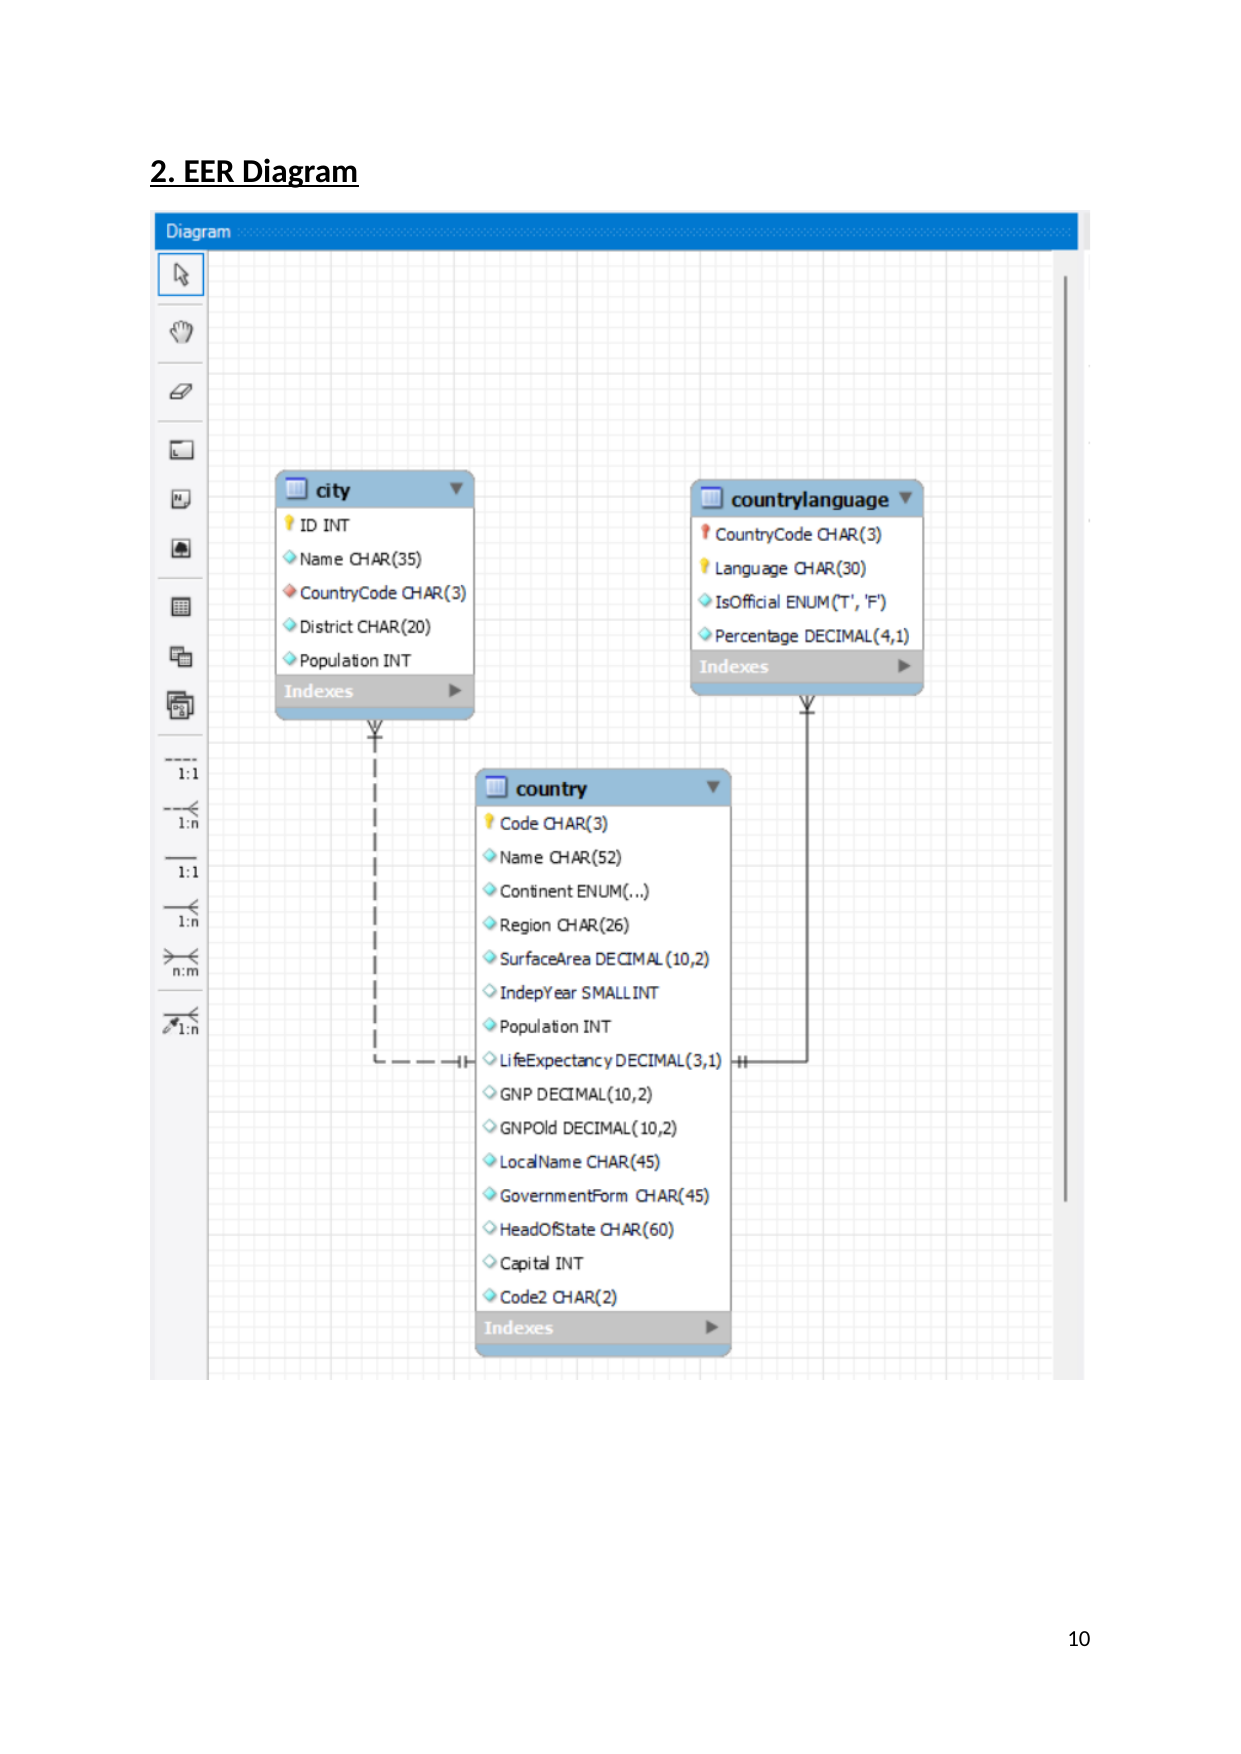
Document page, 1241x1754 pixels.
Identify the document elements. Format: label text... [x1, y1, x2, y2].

text 2. EER Diagram [150, 150, 1090, 191]
picture [150, 210, 1091, 1380]
